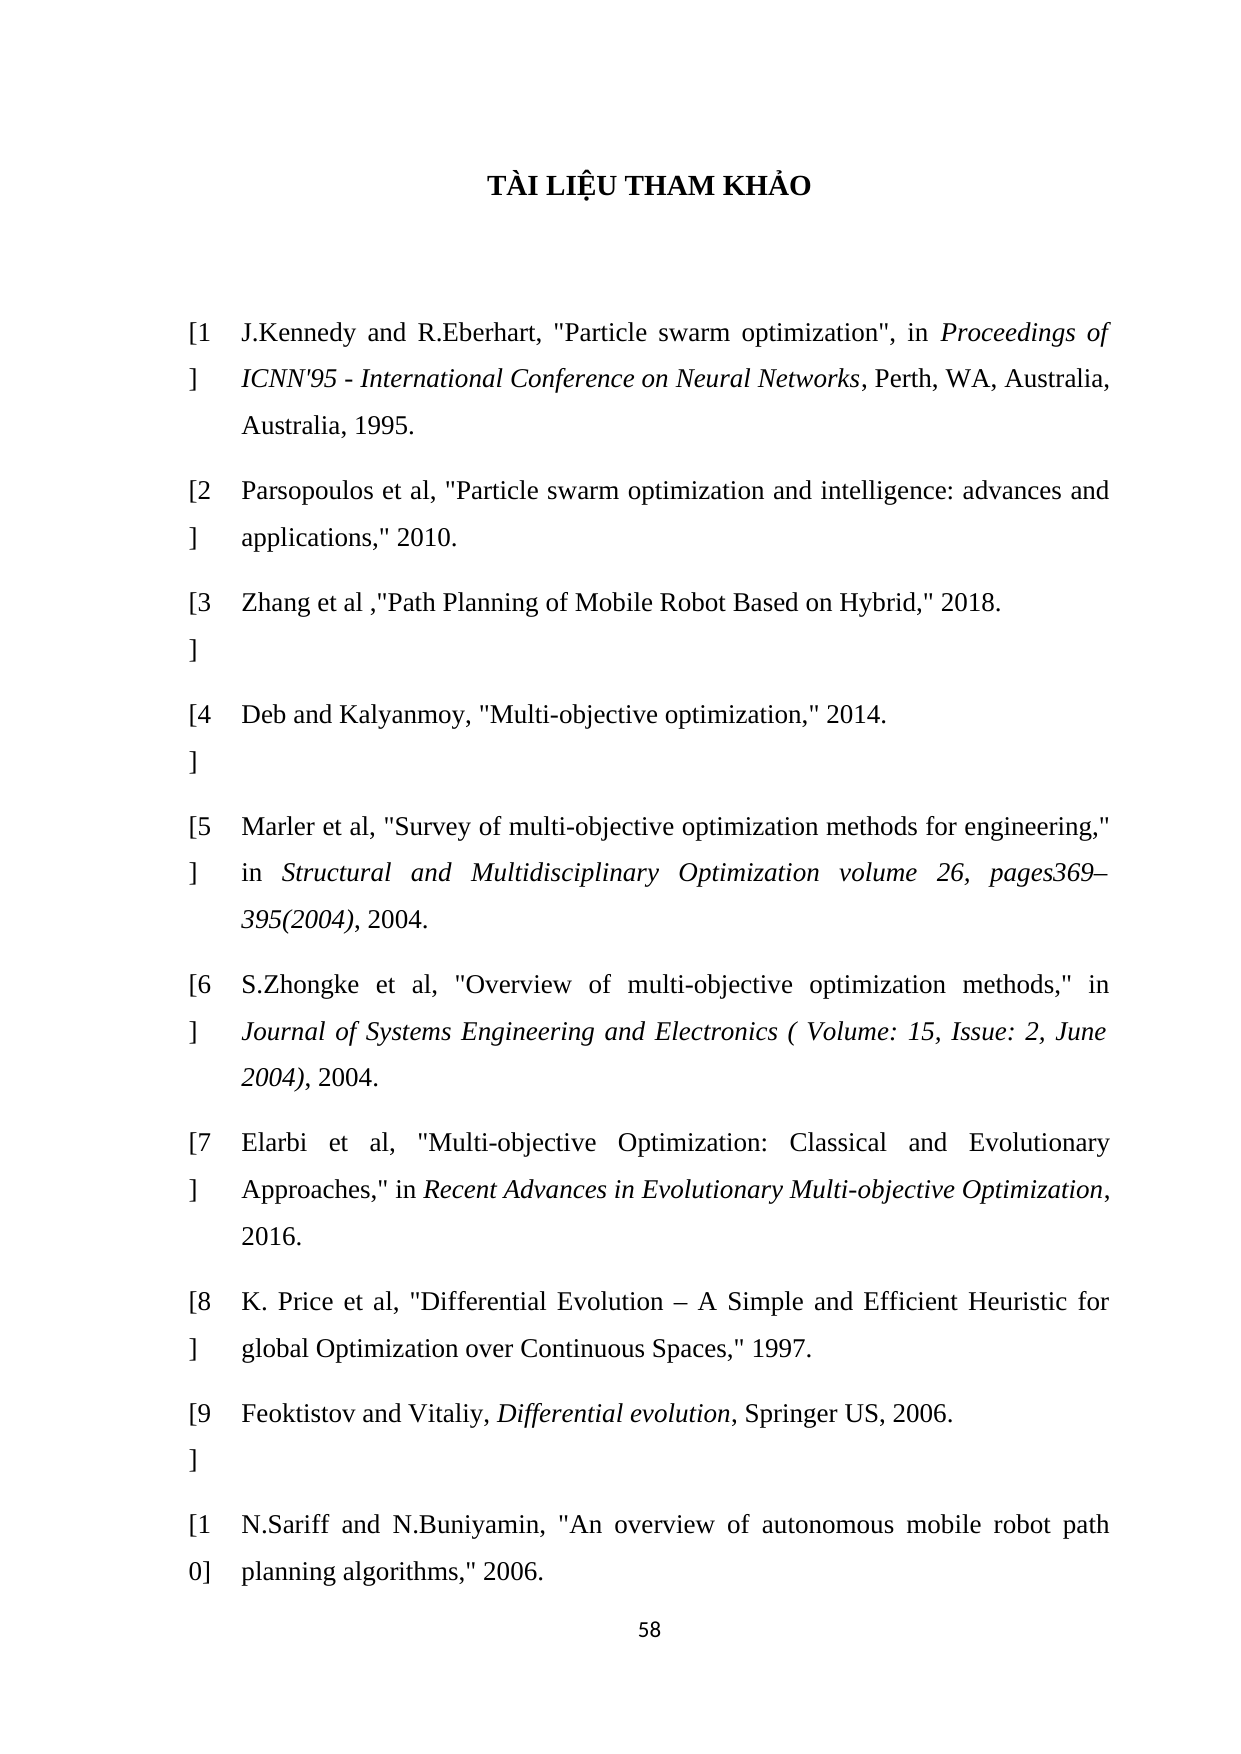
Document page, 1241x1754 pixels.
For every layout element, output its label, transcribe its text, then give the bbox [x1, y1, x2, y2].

table_header [1] [177, 295, 230, 453]
table_cell N.Sariff and N.Buniyamin, "An overview of autonomous mobile robot path planning algorithms," 2006. [230, 1488, 1122, 1599]
table_cell Deb and Kalyanmoy, "Multi-objective optimization," 2014. [230, 677, 1122, 789]
table_cell Marler et al, "Survey of multi-objective optimization methods for engineering," in Structural and Multidisciplinary Optimization volume 26, pages369–395(2004), 2004. [230, 789, 1122, 947]
table_cell Zhang et al ,"Path Planning of Mobile Robot Based on Hybrid," 2018. [230, 565, 1122, 677]
table_header J.Kennedy and R.Eberhart, "Particle swarm optimization", in Proceedings of ICNN'95 - International Conference on Neural Networks, Perth, WA, Australia, Australia, 1995. [230, 295, 1122, 453]
table_cell [5] [177, 789, 230, 947]
table_cell Elarbi et al, "Multi-objective Optimization: Classical and Evolutionary Approaches," in Recent Advances in Evolutionary Multi-objective Optimization, 2016. [230, 1106, 1122, 1264]
table_cell S.Zhongke et al, "Overview of multi-objective optimization methods," in Journal of Systems Engineering and Electronics ( Volume: 15, Issue: 2, June 2004), 2004. [230, 947, 1122, 1106]
table_cell [10] [177, 1488, 230, 1599]
subtitle TÀI LIỆU THAM KHẢO [177, 168, 1122, 201]
table_cell [7] [177, 1106, 230, 1264]
table_cell [6] [177, 947, 230, 1106]
table_cell K. Price et al, "Differential Evolution – A Simple and Efficient Heuristic for global Optimization over Continuous Spaces," 1997. [230, 1264, 1122, 1376]
table_cell [4] [177, 677, 230, 789]
table_cell [3] [177, 565, 230, 677]
table_cell [8] [177, 1264, 230, 1376]
table_cell [2] [177, 454, 230, 565]
table_cell Feoktistov and Vitaliy, Differential evolution, Springer US, 2006. [230, 1376, 1122, 1488]
table_cell [9] [177, 1376, 230, 1488]
table_cell Parsopoulos et al, "Particle swarm optimization and intelligence: advances and applications," 2010. [230, 454, 1122, 565]
